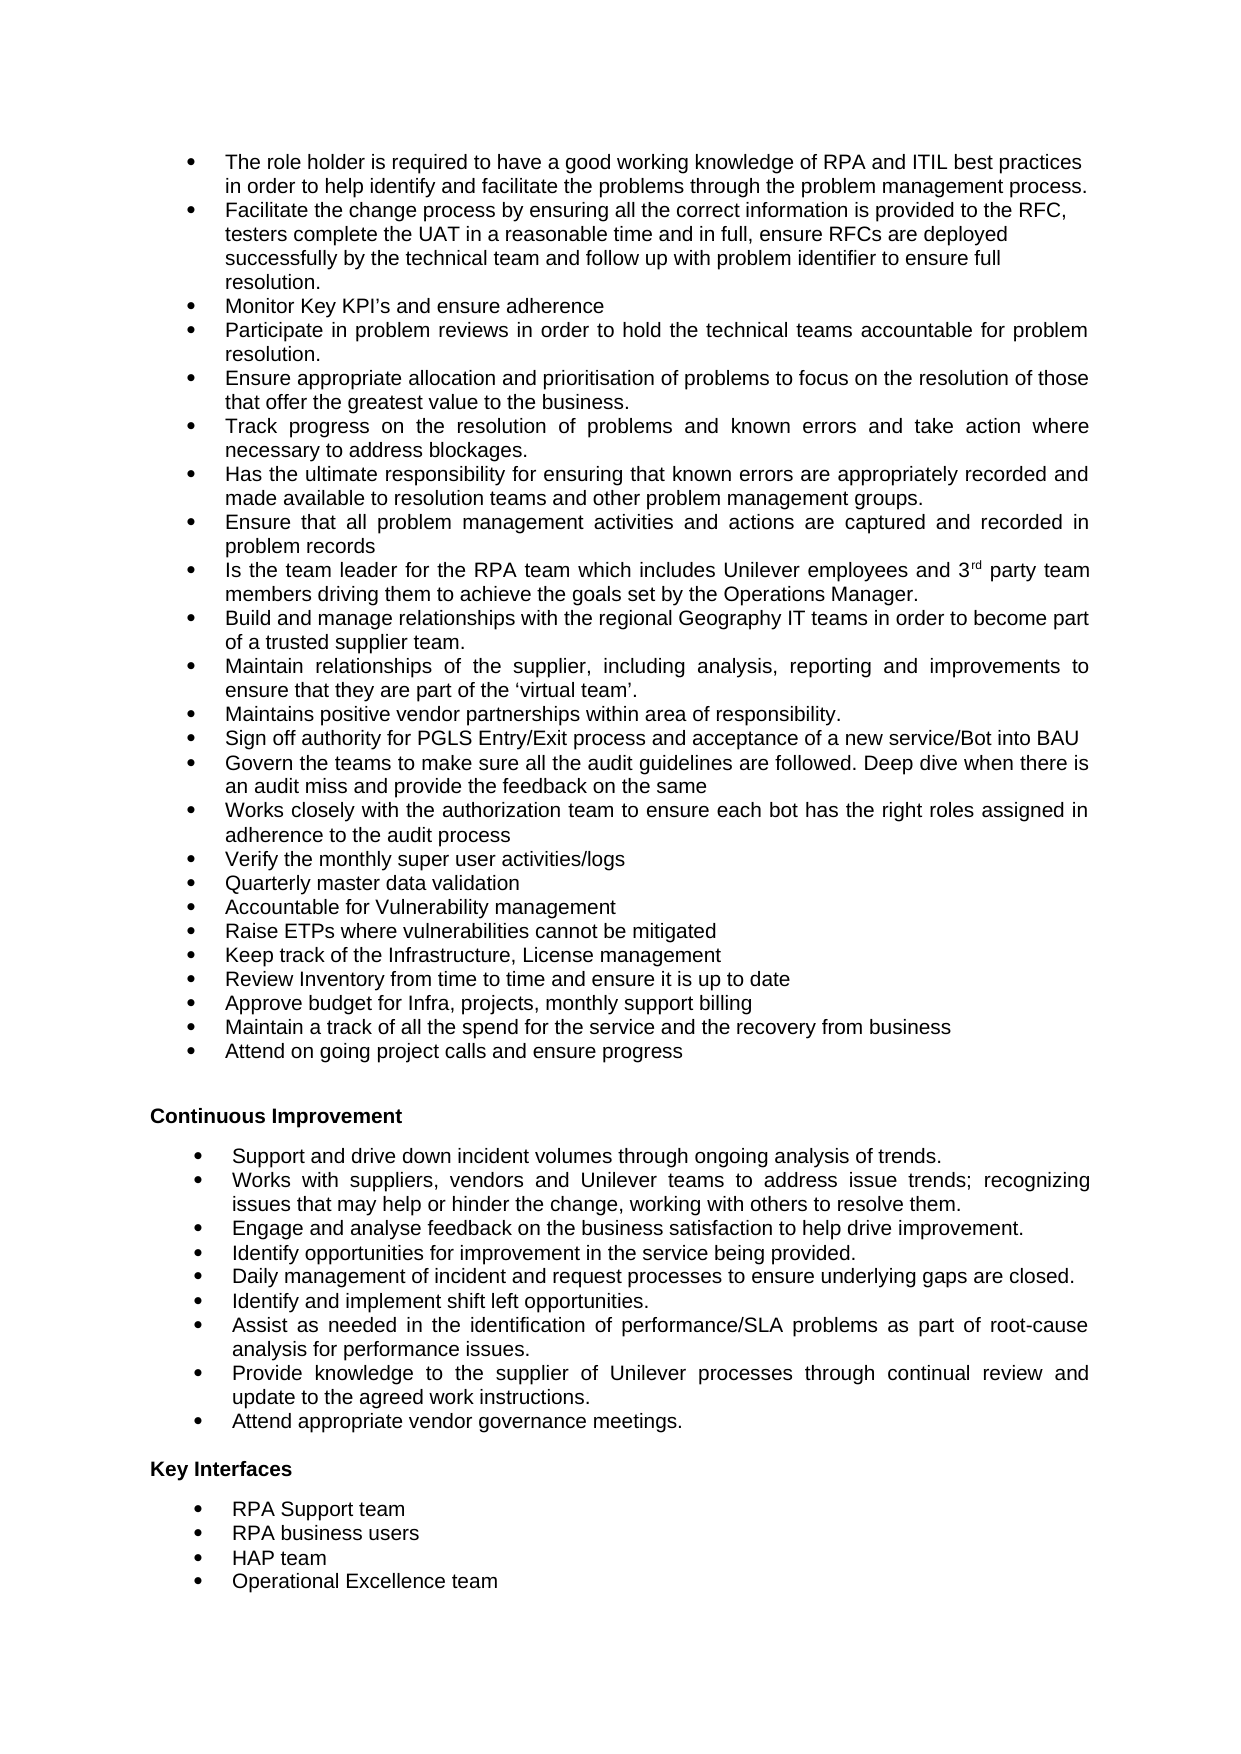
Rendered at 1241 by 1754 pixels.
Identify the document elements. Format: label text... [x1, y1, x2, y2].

list Is the team leader for the RPA team which includes Unilever employees and 3rd party team members driving them to achieve the goals set by the Operations Manager. [187, 558, 1090, 606]
list Sign off authority for PGLS Entry/Exit process and acceptance of a new service/Bot into BAU [187, 726, 1090, 750]
list Support and drive down incident volumes through ongoing analysis of trends. [194, 1144, 1090, 1168]
text Continuous Improvement [150, 1103, 1090, 1127]
list The role holder is required to have a good working knowledge of RPA and ITIL best practices in order to help identify and facilitate the problems through the problem management process. [187, 150, 1090, 198]
list Monitor Key KPI’s and ensure adherence [187, 294, 1090, 318]
list Ensure that all problem management activities and actions are captured and recorded in problem records [187, 510, 1090, 558]
list Engage and analyse feedback on the business satisfaction to help drive improvement. [194, 1216, 1090, 1240]
list Maintain relationships of the supplier, including analysis, reporting and improvements to ensure that they are part of the ‘virtual team’. [187, 654, 1090, 702]
list RPA Support team [194, 1497, 1090, 1521]
list Facilitate the change process by ensuring all the correct information is provided to the RFC, testers complete the UAT in a reasonable time and in full, ensure RFCs are deployed successfully by the technical team and follow up with problem identifier to ensure full resolution. [187, 198, 1090, 294]
list Verify the monthly super user activities/logs [187, 846, 1090, 870]
list Works closely with the authorization team to ensure each bot has the right roles assigned in adherence to the audit process [187, 798, 1090, 846]
list Review Inventory from time to time and ensure it is up to date [187, 967, 1090, 991]
list Works with suppliers, vendors and Unilever teams to address issue trends; recognizing issues that may help or hinder the change, working with others to resolve them. [194, 1168, 1090, 1216]
list Quarterly master data validation [187, 870, 1090, 894]
list Ensure appropriate allocation and prioritisation of problems to focus on the resolution of those that offer the greatest value to the business. [187, 366, 1090, 414]
list Assist as needed in the identification of performance/SLA problems as part of root-cause analysis for performance issues. [194, 1312, 1090, 1361]
list Attend appropriate vendor governance meetings. [194, 1408, 1090, 1433]
list Identify and implement shift left opportunities. [194, 1288, 1090, 1312]
list Identify opportunities for improvement in the service being provided. [194, 1240, 1090, 1264]
list Build and manage relationships with the regional Geography IT teams in order to become part of a trusted supplier team. [187, 606, 1090, 654]
list Participate in problem reviews in order to hold the technical teams accountable for problem resolution. [187, 318, 1090, 366]
list HAP team [194, 1545, 1090, 1569]
list Govern the teams to make sure all the audit guidelines are followed. Deep dive when there is an audit miss and provide the feedback on the same [187, 750, 1090, 798]
list Keep track of the Infrastructure, License management [187, 943, 1090, 967]
list Daily management of incident and request processes to ensure underlying gaps are closed. [194, 1264, 1090, 1288]
list Track progress on the resolution of problems and known errors and take action where necessary to address blockages. [187, 414, 1090, 462]
list Provide knowledge to the supplier of Unilever processes through continual review and update to the agreed work instructions. [194, 1361, 1090, 1408]
list Approve budget for Infra, projects, monthly support billing [187, 991, 1090, 1015]
list Attend on going project calls and ensure progress [187, 1039, 1090, 1063]
list Has the ultimate responsibility for ensuring that known errors are appropriately recorded and made available to resolution teams and other problem management groups. [187, 462, 1090, 510]
list Raise ETPs where vulnerabilities cannot be mitigated [187, 918, 1090, 943]
list RPA business users [194, 1521, 1090, 1545]
list Maintains positive vendor partnerships within area of responsibility. [187, 702, 1090, 726]
list Maintain a track of all the spend for the service and the recovery from business [187, 1015, 1090, 1039]
list Accountable for Vulnerability management [187, 894, 1090, 918]
list Operational Excellence team [194, 1569, 1090, 1593]
text Key Interfaces [150, 1457, 1090, 1481]
